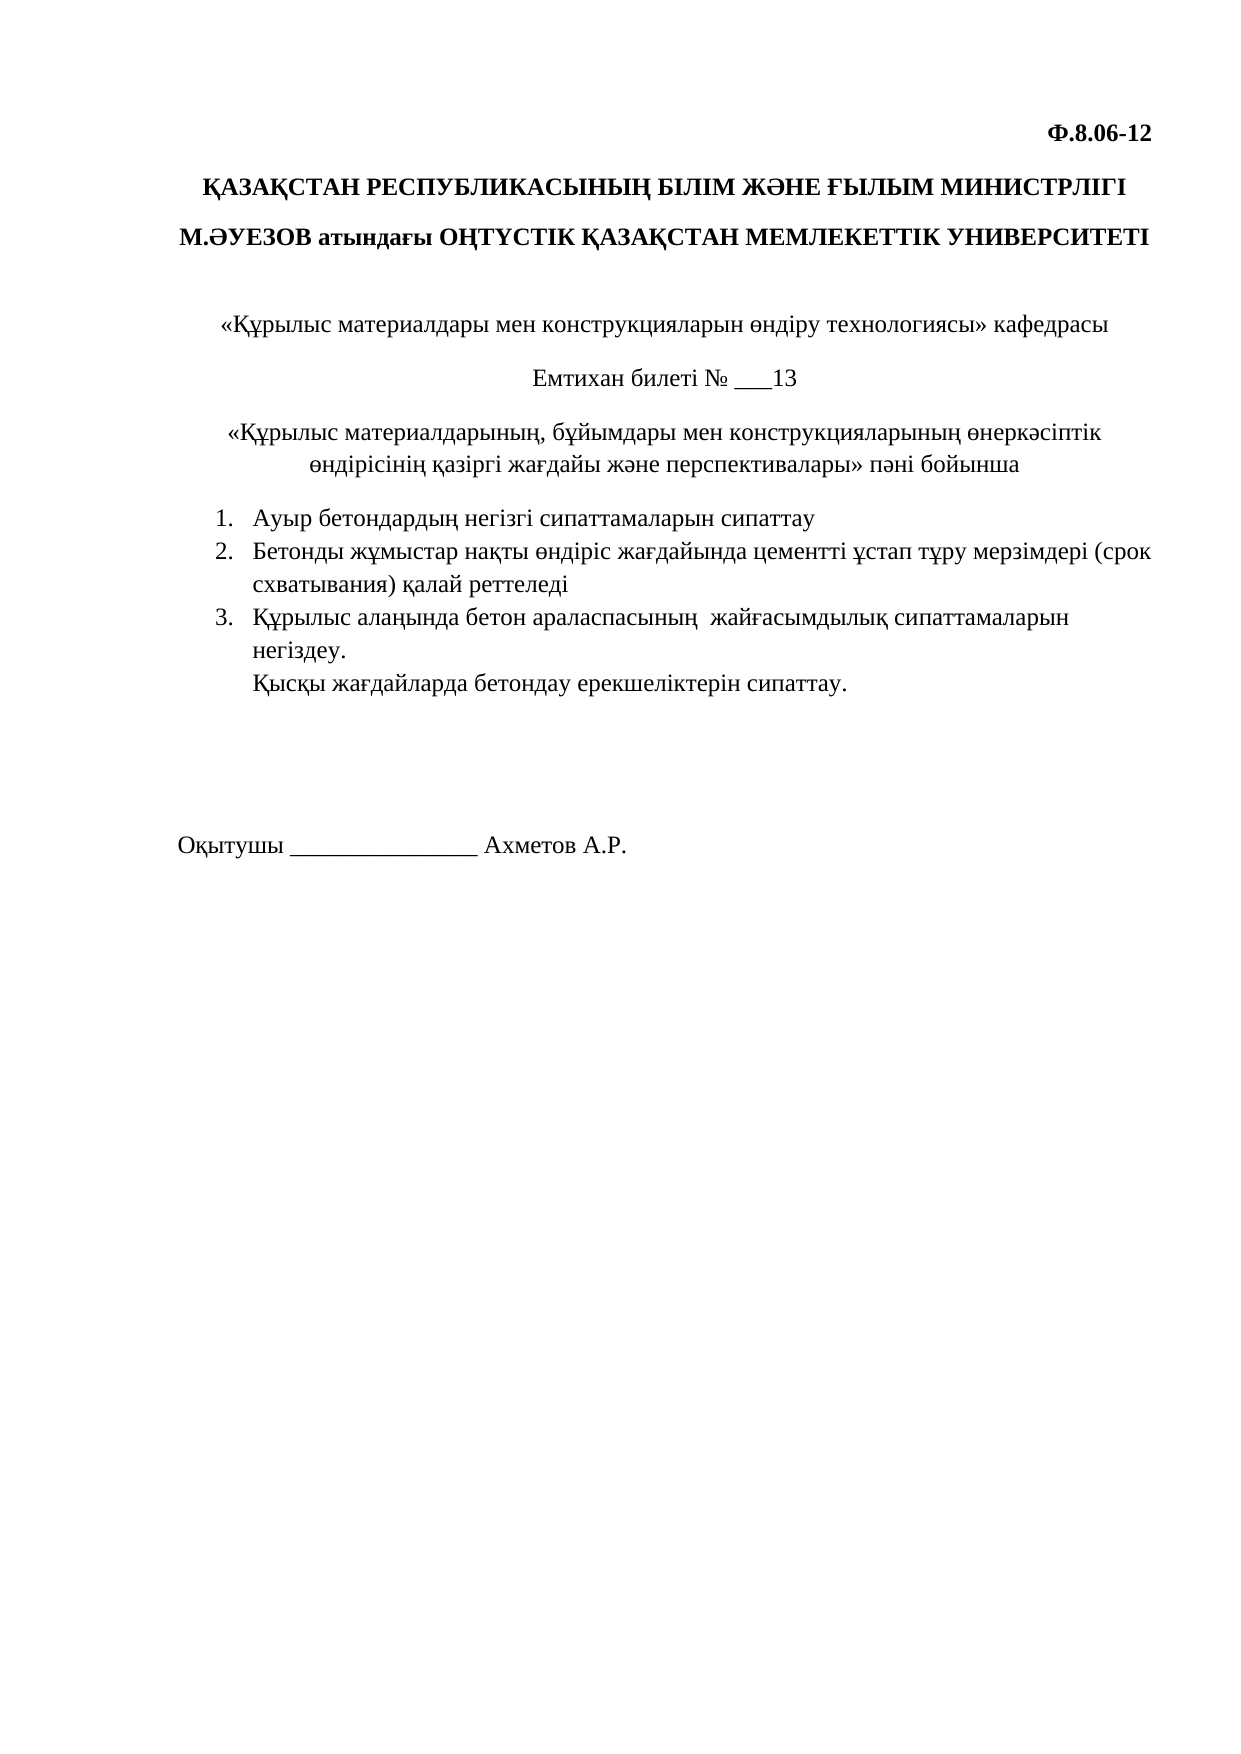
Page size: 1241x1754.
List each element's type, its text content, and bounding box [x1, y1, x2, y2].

list Қысқы жағдайларда бетондау ерекшеліктерін сипаттау. [252, 668, 1152, 697]
list Бетонды жұмыстар нақты өндіріс жағдайында цементті ұстап тұру мерзімдері (срок схватывания) қалай реттеледі [215, 536, 1152, 598]
list Ауыр бетондардың негізгі сипаттамаларын сипаттау [215, 503, 1152, 532]
text Емтихан билеті № ___13 [177, 363, 1152, 391]
text «Құрылыс материалдары мен конструкцияларын өндіру технологиясы» кафедрасы [177, 309, 1152, 338]
list Құрылыс алаңында бетон араласпасының жайғасымдылық сипаттамаларын негіздеу. [215, 602, 1152, 664]
text Оқытушы _______________ Ахметов А.Р. [177, 830, 1152, 859]
text «Құрылыс материалдарының, бұйымдары мен конструкцияларының өнеркәсіптік өндірісінің қазіргі жағдайы және перспективалары» пәні бойынша [177, 417, 1152, 478]
text М.ӘУЕЗОВ атындағы ОҢТҮСТІК ҚАЗАҚСТАН МЕМЛЕКЕТТІК УНИВЕРСИТЕТІ [177, 222, 1152, 250]
text Ф.8.06-12 [177, 118, 1152, 147]
text ҚАЗАҚСТАН РЕСПУБЛИКАСЫНЫҢ БІЛІМ ЖӘНЕ ҒЫЛЫМ МИНИСТРЛІГІ [177, 172, 1152, 201]
